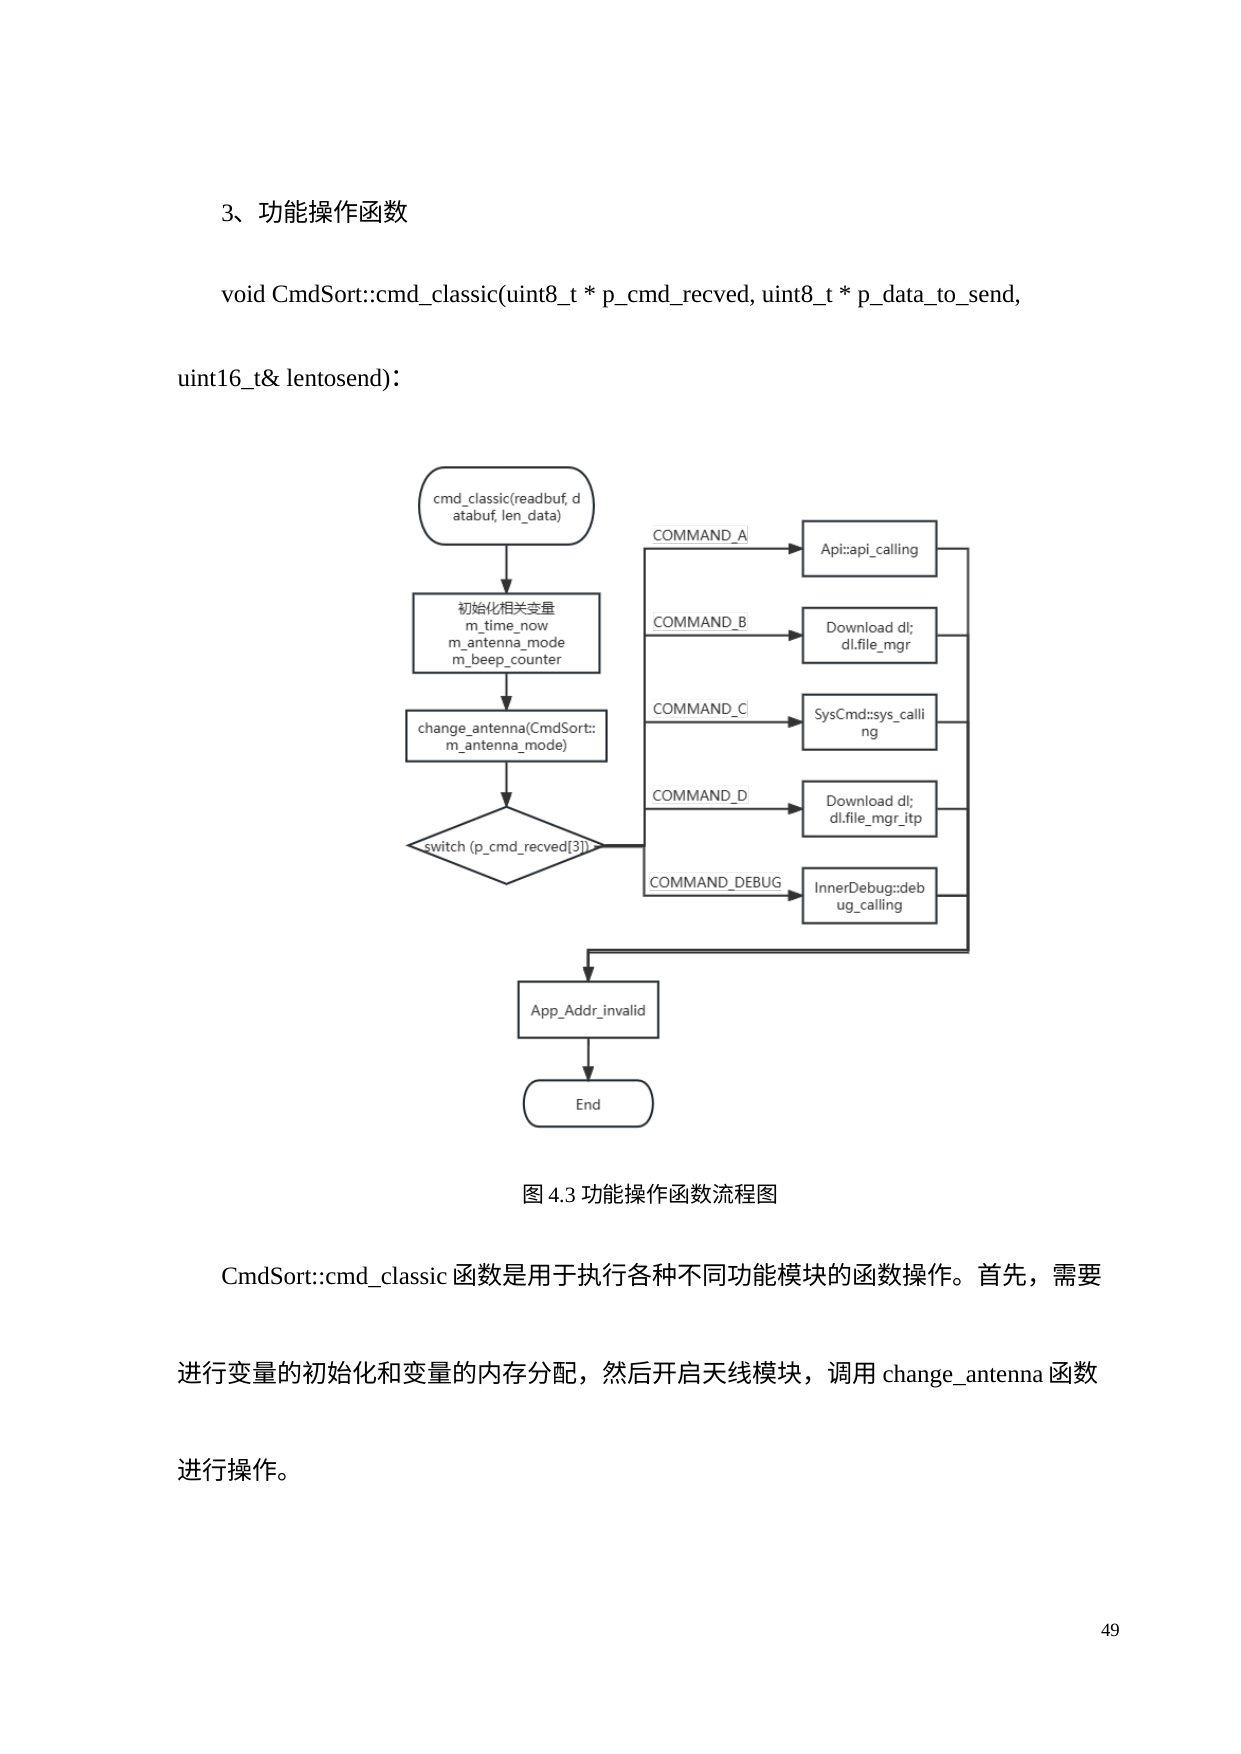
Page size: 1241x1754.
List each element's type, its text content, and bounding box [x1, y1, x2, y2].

text CmdSort::cmd_classic函数是用于执行各种不同功能模块的函数操作。首先，需要进行变量的初始化和变量的内存分配，然后开启天线模块，调用change_antenna函数进行操作。 [177, 1241, 1122, 1501]
text void CmdSort::cmd_classic(uint8_t * p_cmd_recved, uint8_t * p_data_to_send, uint16_t& lentosend)： [177, 278, 1122, 408]
text 图4.3 功能操作函数流程图 [177, 1177, 1122, 1209]
picture [380, 442, 993, 1153]
text 3、功能操作函数 [177, 178, 1122, 243]
